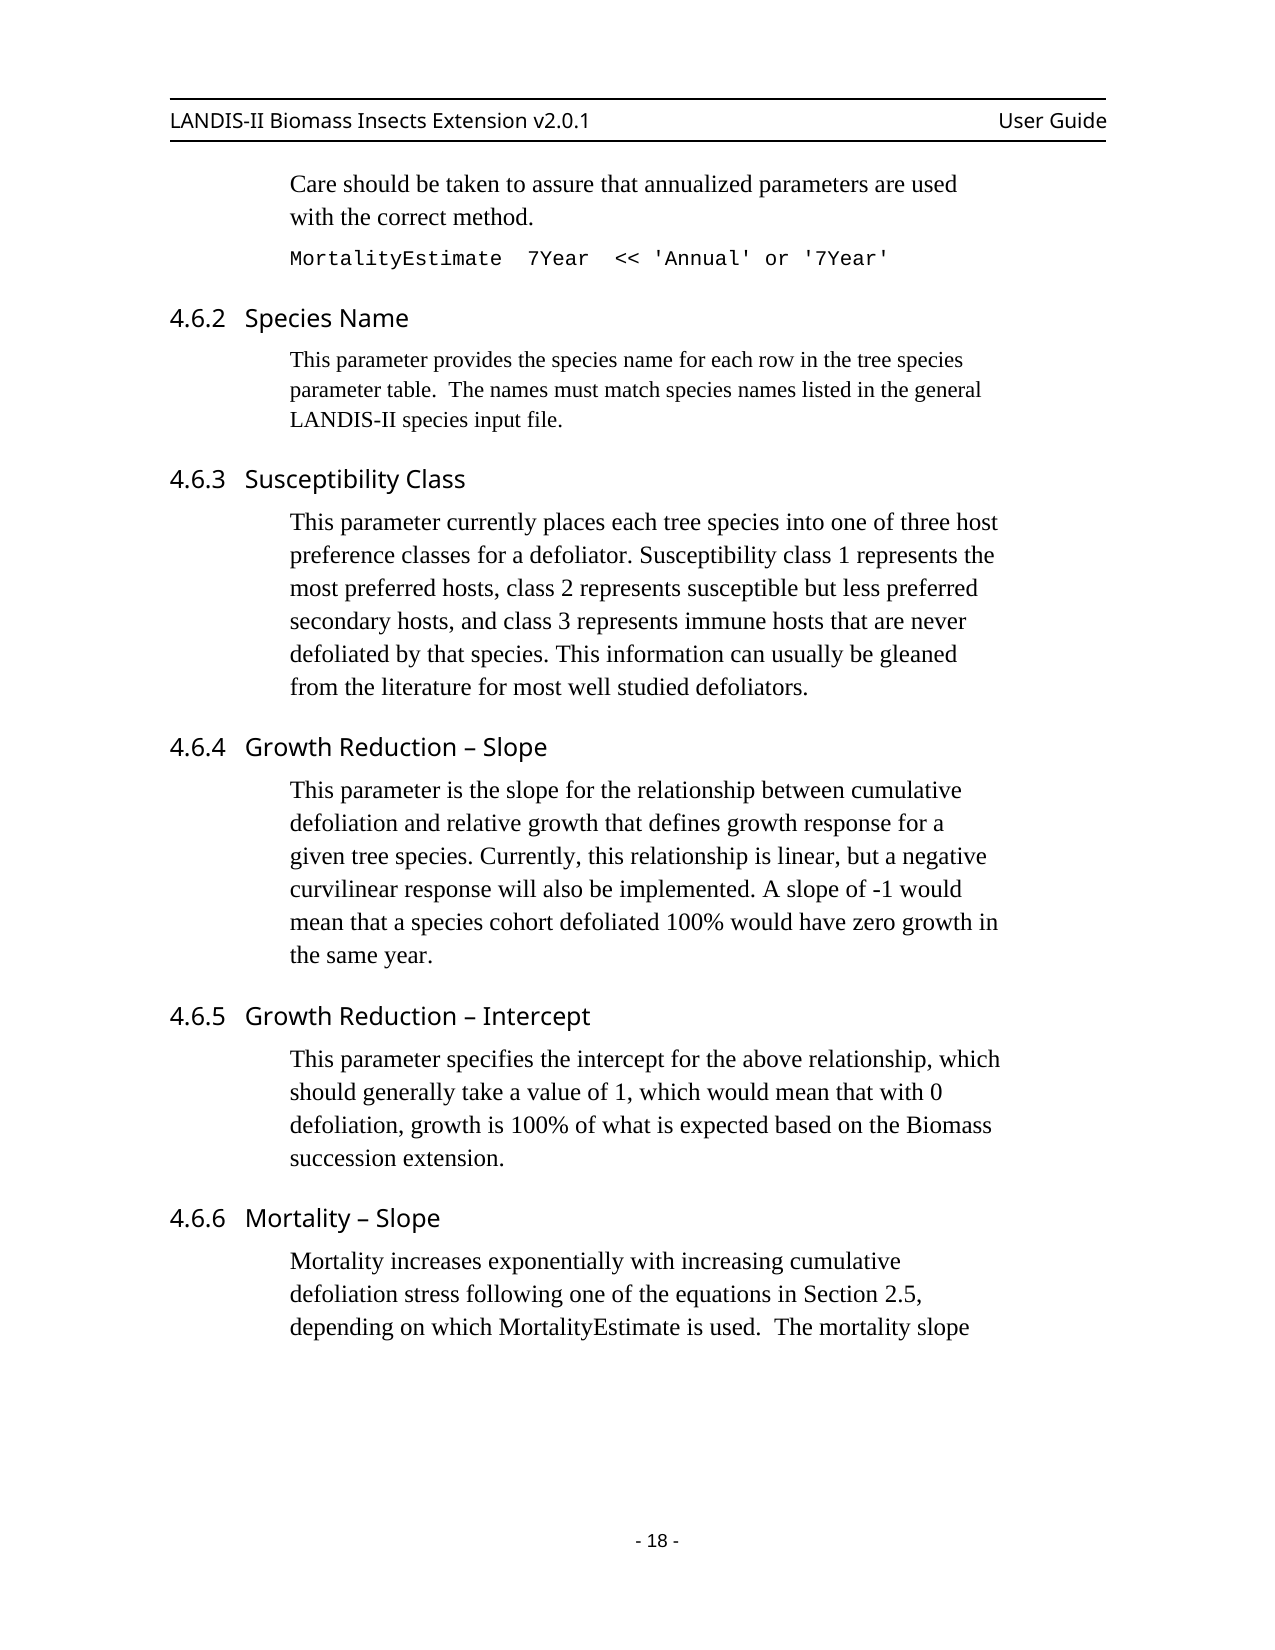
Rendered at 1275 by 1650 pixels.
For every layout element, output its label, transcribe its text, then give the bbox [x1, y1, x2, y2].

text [289, 169, 1001, 231]
subtitle Growth Reduction – Slope [169, 730, 1106, 764]
subtitle Growth Reduction – Intercept [169, 998, 1106, 1032]
subtitle Mortality – Slope [169, 1201, 1106, 1235]
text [289, 1246, 1001, 1341]
text This parameter is the slope for the relationship between cumulative defoliation and relative growth that defines growth response for a given tree species. Currently, this relationship is linear, but a negative curvilinear response will also be implemented. A slope of -1 would mean that a species cohort defoliated 100% would have zero growth in the same year. [289, 775, 1001, 969]
text This parameter specifies the intercept for the above relationship, which should generally take a value of 1, which would mean that with 0 defoliation, growth is 100% of what is expected based on the Biomass succession extension. [289, 1044, 1001, 1172]
text This parameter provides the species name for each row in the tree species parameter table. The names must match species names listed in the general LANDIS-II species input file. [289, 346, 1001, 432]
text MortalityEstimate 7Year << 'Annual' or '7Year' [289, 248, 1001, 272]
subtitle Susceptibility Class [169, 461, 1106, 495]
subtitle Species Name [169, 300, 1106, 334]
text This parameter currently places each tree species into one of three host preference classes for a defoliator. Susceptibility class 1 represents the most preferred hosts, class 2 represents susceptible but less preferred secondary hosts, and class 3 represents immune hosts that are never defoliated by that species. This information can usually be gleaned from the literature for most well studied defoliators. [289, 507, 1001, 701]
